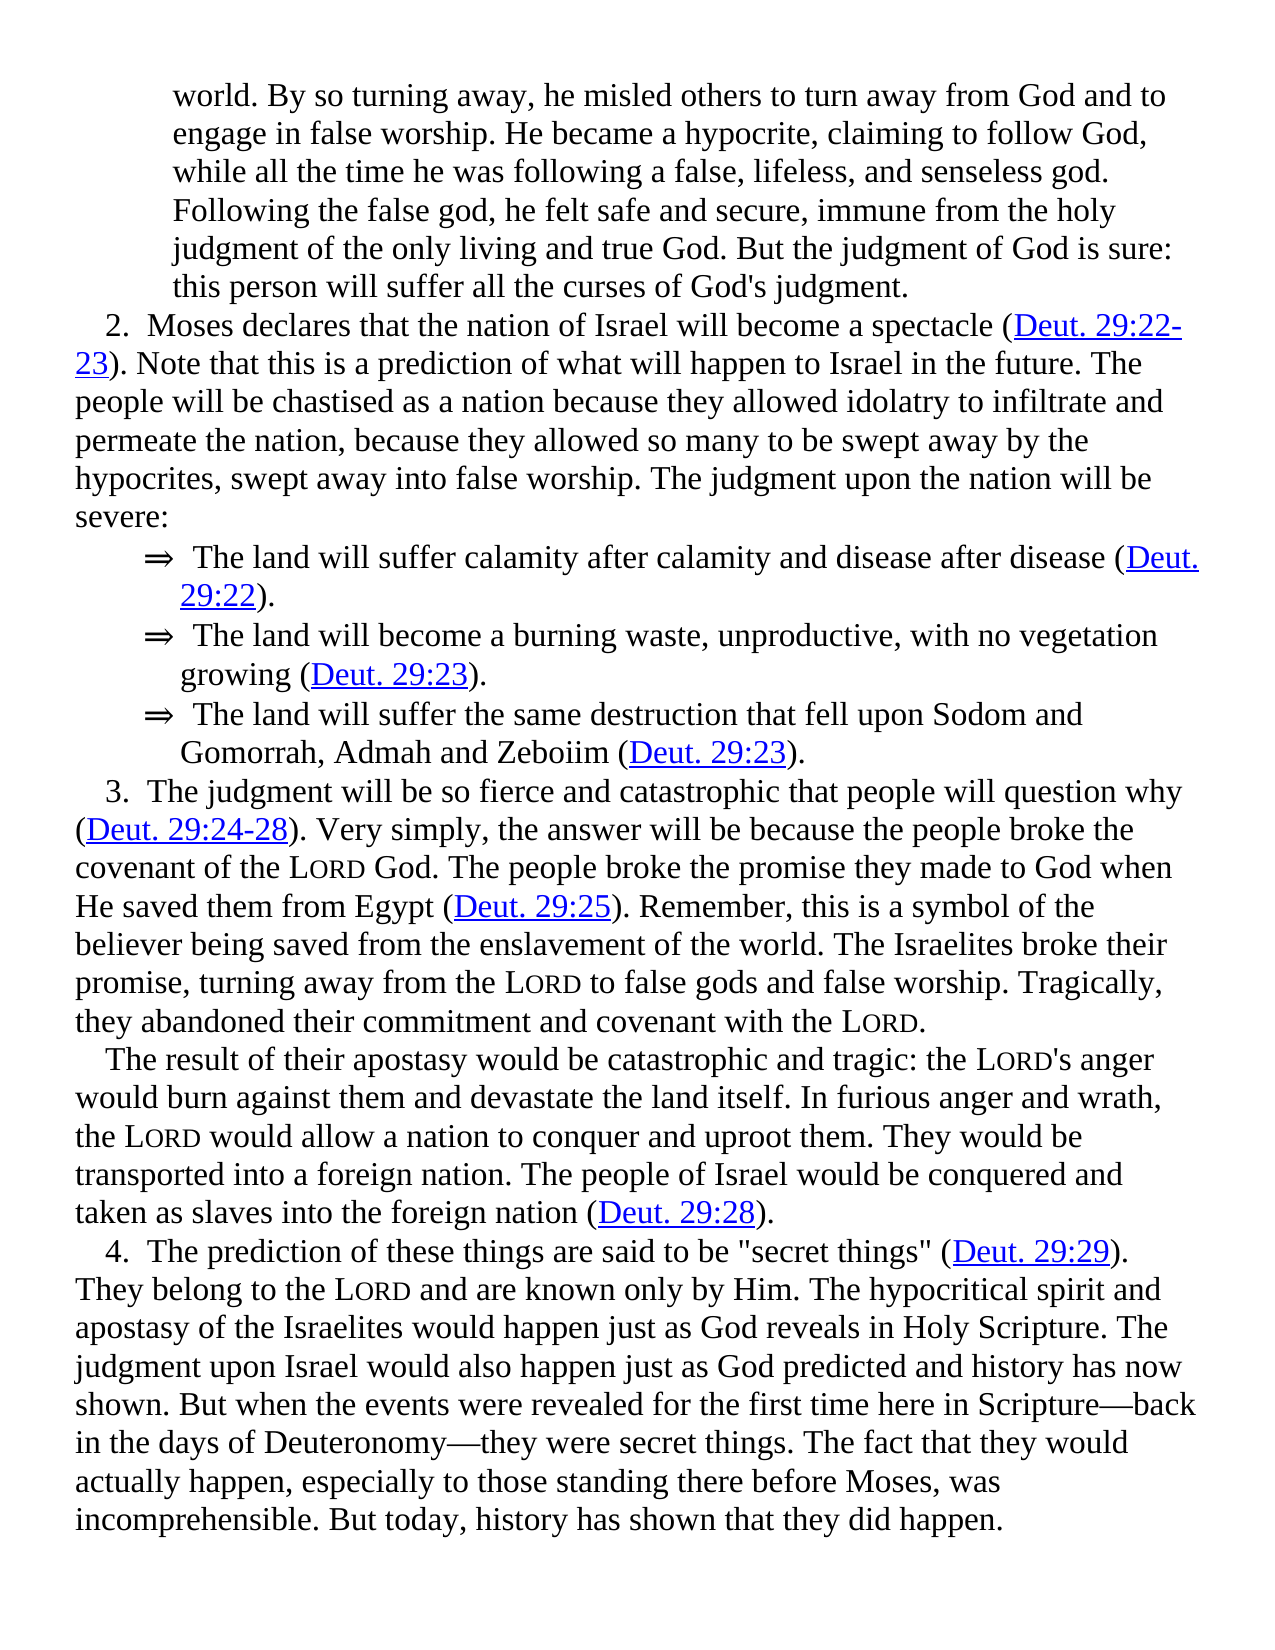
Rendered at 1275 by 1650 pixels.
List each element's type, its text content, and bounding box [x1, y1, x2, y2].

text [172, 75, 1200, 305]
text 2. Moses declares that the nation of Israel will become a spectacle (Deut. 29:22-23). Note that this is a prediction of what will happen to Israel in the future. The people will be chastised as a nation because they allowed idolatry to infiltrate and permeate the nation, because they allowed so many to be swept away by the hypocrites, swept away into false worship. The judgment upon the nation will be severe: [75, 305, 1200, 535]
text 4. The prediction of these things are said to be "secret things" (Deut. 29:29). They belong to the Lord and are known only by Him. The hypocritical spirit and apostasy of the Israelites would happen just as God reveals in Holy Scripture. The judgment upon Israel would also happen just as God predicted and history has now shown. But when the events were revealed for the first time here in Scripture—back in the days of Deuteronomy—they were secret things. The fact that they would actually happen, especially to those standing there before Moses, was incomprehensible. But today, history has shown that they did happen. [75, 1231, 1200, 1538]
text ⇒ The land will suffer calamity after calamity and disease after disease (Deut. 29:22). [142, 535, 1200, 614]
text The result of their apostasy would be catastrophic and tragic: the Lord's anger would burn against them and devastate the land itself. In furious anger and wrath, the Lord would allow a nation to conquer and uproot them. They would be transported into a foreign nation. The people of Israel would be conquered and taken as slaves into the foreign nation (Deut. 29:28). [75, 1039, 1200, 1231]
text ⇒ The land will become a burning waste, unproductive, with no vegetation growing (Deut. 29:23). [142, 614, 1200, 692]
text ⇒ The land will suffer the same destruction that fell upon Sodom and Gomorrah, Admah and Zeboiim (Deut. 29:23). [142, 692, 1200, 771]
text 3. The judgment will be so fierce and catastrophic that people will question why (Deut. 29:24-28). Very simply, the answer will be because the people broke the covenant of the Lord God. The people broke the promise they made to God when He saved them from Egypt (Deut. 29:25). Remember, this is a symbol of the believer being saved from the enslavement of the world. The Israelites broke their promise, turning away from the Lord to false gods and false worship. Tragically, they abandoned their commitment and covenant with the Lord. [75, 771, 1200, 1039]
